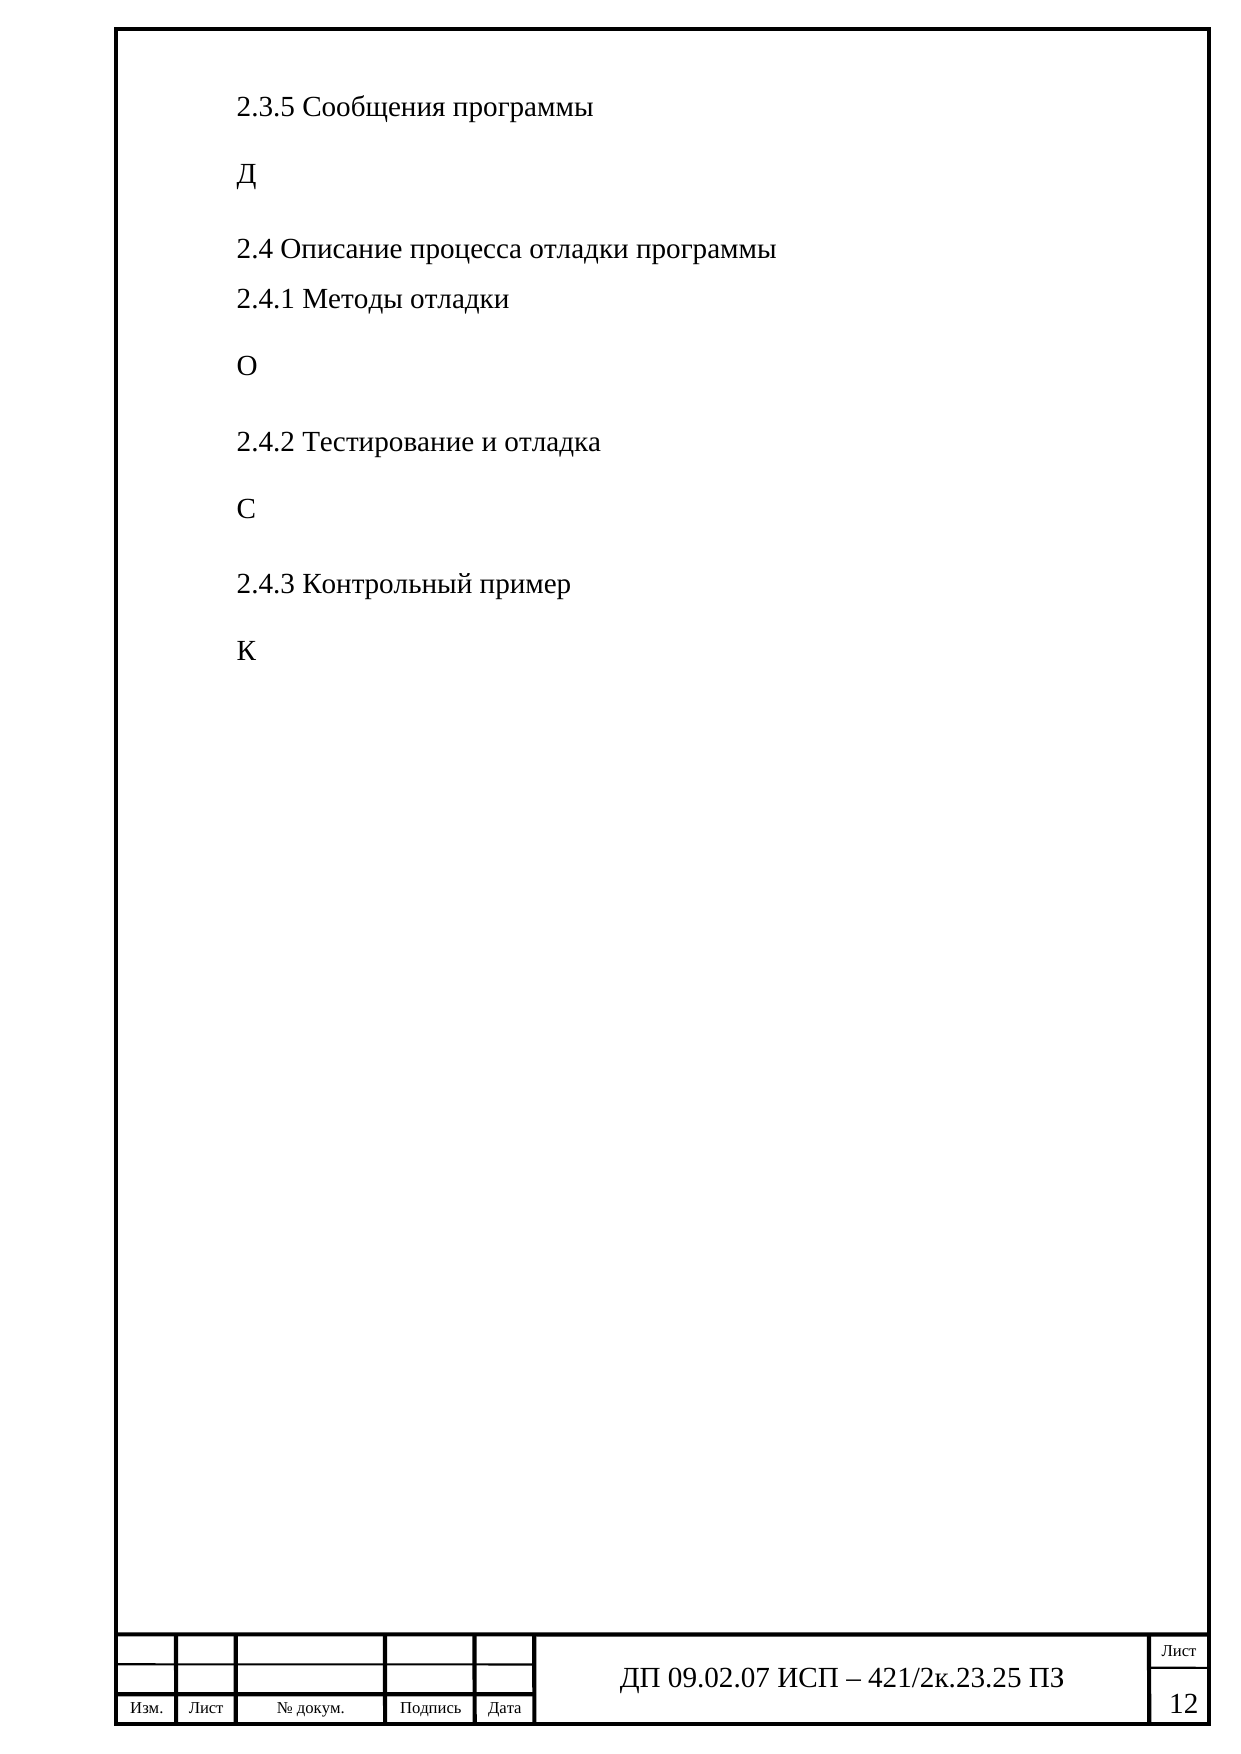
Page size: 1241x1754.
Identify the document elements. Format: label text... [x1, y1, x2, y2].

text 2.4.3 Контрольный пример [148, 566, 1181, 600]
text О [148, 348, 1181, 382]
text С [148, 491, 1181, 524]
text Д [148, 156, 1181, 189]
text 2.4 Описание процесса отладки программы [148, 231, 1181, 264]
text 2.4.2 Тестирование и отладка [148, 424, 1181, 457]
text 2.3.5 Сообщения программы [148, 89, 1181, 122]
text К [148, 633, 1181, 667]
text 2.4.1 Методы отладки [148, 281, 1181, 315]
